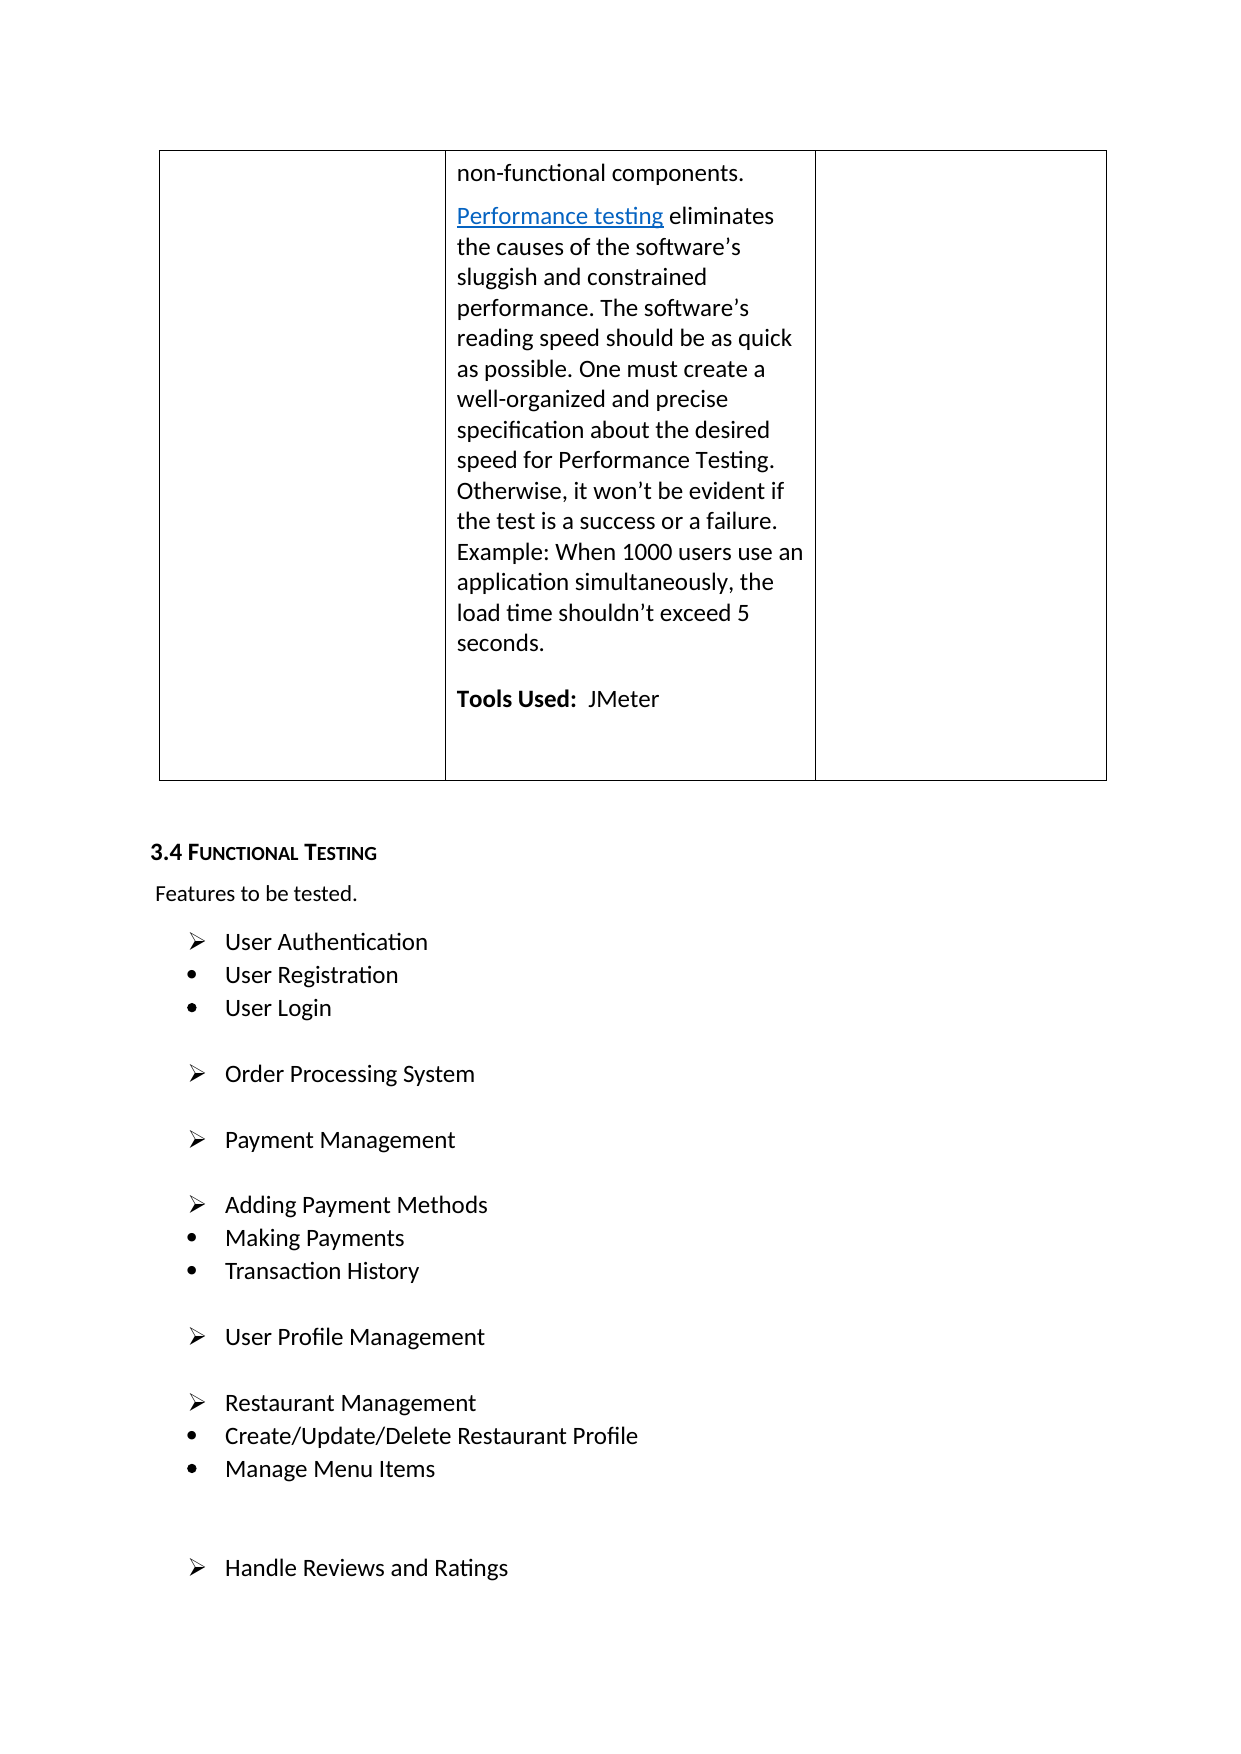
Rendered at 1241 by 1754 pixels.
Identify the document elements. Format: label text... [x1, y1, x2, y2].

list Payment Management [187, 1124, 1090, 1154]
list Making Payments [187, 1223, 1090, 1253]
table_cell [160, 151, 445, 780]
list User Registration [187, 959, 1090, 990]
list Create/Update/Delete Restaurant Profile [187, 1420, 1090, 1451]
list User Authentication [187, 926, 1090, 957]
list Adding Payment Methods [187, 1190, 1090, 1220]
table_cell [816, 151, 1106, 780]
list Handle Reviews and Ratings [187, 1552, 1090, 1583]
subtitle 3.4 Functional Testing [150, 836, 1090, 867]
list User Profile Management [187, 1321, 1090, 1352]
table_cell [446, 151, 815, 780]
list Manage Menu Items [187, 1453, 1090, 1483]
list Restaurant Management [187, 1387, 1090, 1418]
list User Login [187, 992, 1090, 1023]
list Order Processing System [187, 1058, 1090, 1088]
text Features to be tested. [150, 879, 1090, 907]
list Transaction History [187, 1256, 1090, 1286]
